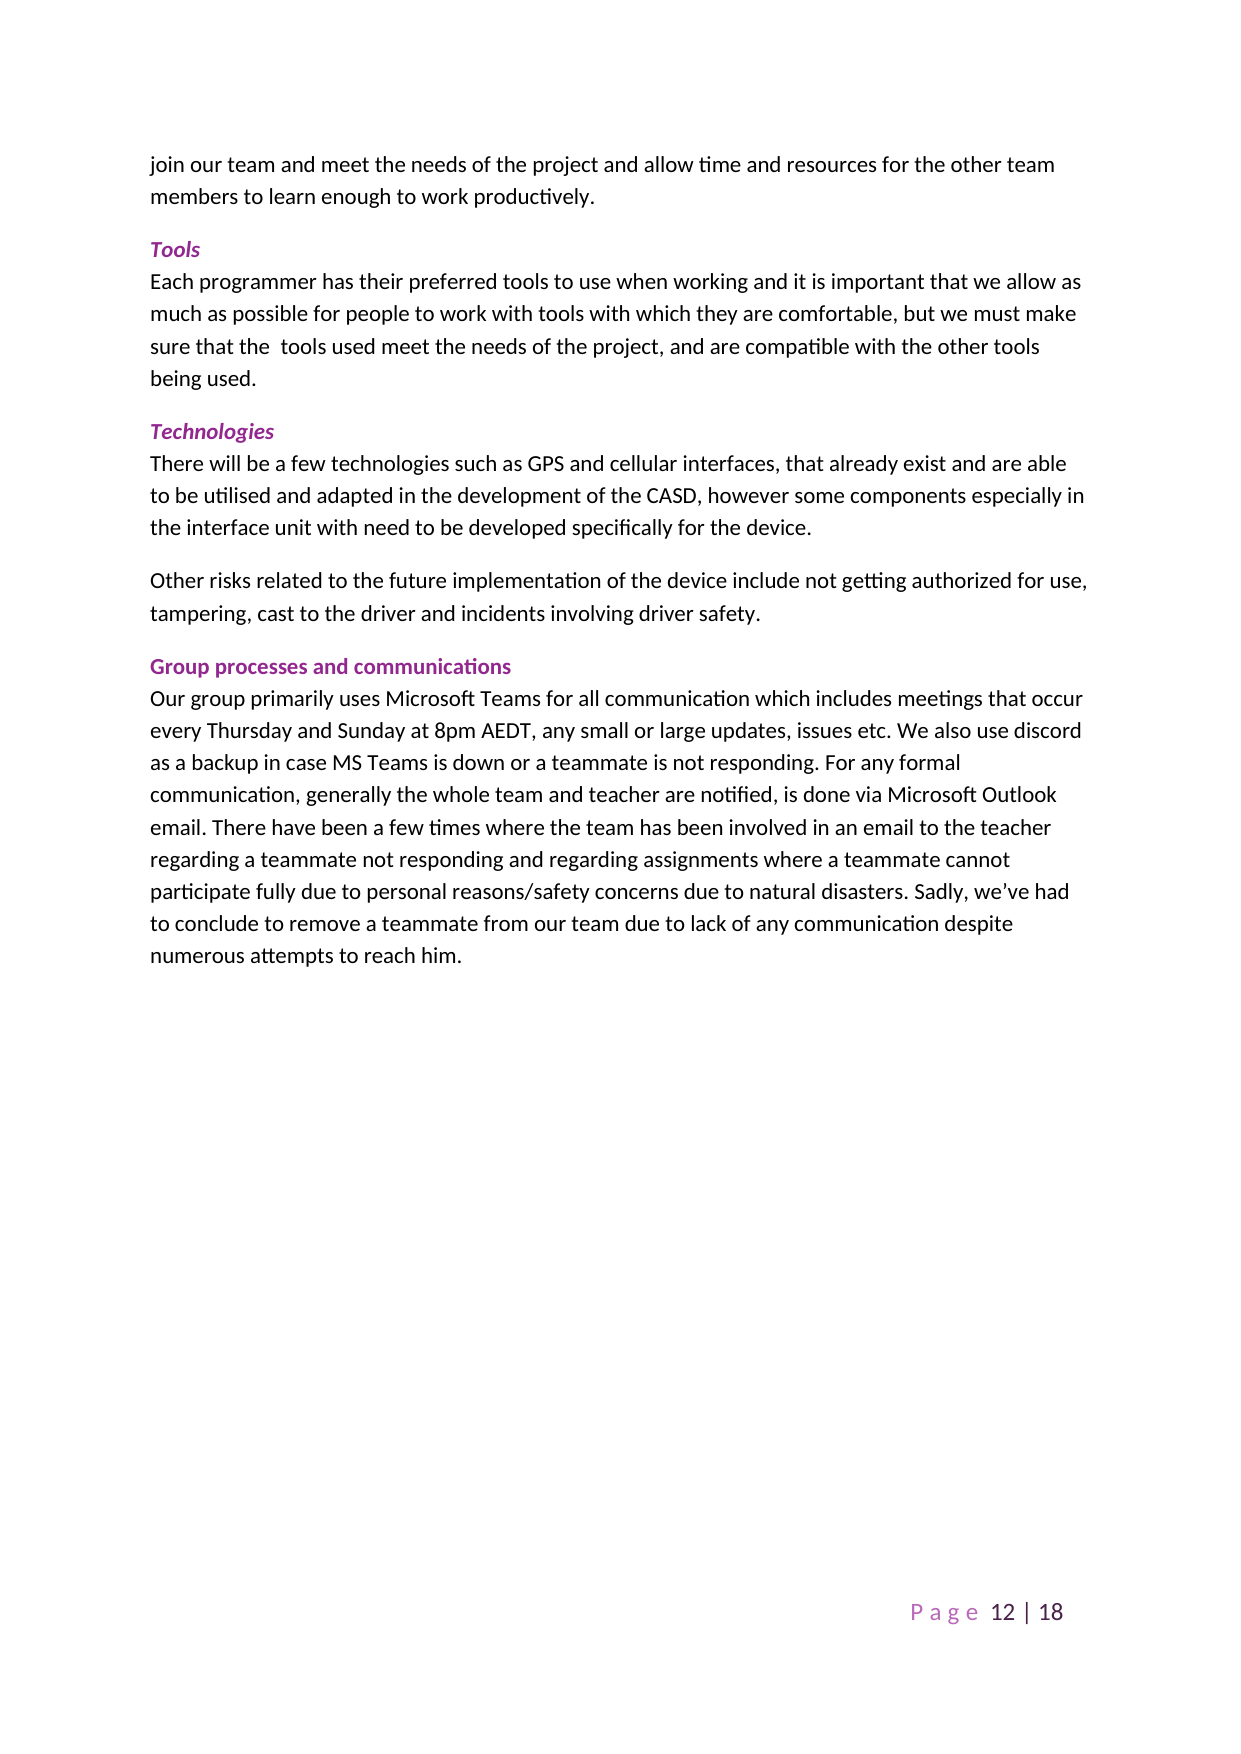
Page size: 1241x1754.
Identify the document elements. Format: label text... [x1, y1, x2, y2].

subtitle Group processes and communications [150, 652, 1090, 680]
text There will be a few technologies such as GPS and cellular interfaces, that already exist and are able to be utilised and adapted in the development of the CASD, however some components especially in the interface unit with need to be developed specifically for the device. [150, 449, 1090, 542]
subtitle Technologies [150, 417, 1090, 445]
text Other risks related to the future implementation of the device include not getting authorized for use, tampering, cast to the driver and incidents involving driver safety. [150, 567, 1090, 627]
subtitle Tools [150, 235, 1090, 263]
text Each programmer has their preferred tools to use when working and it is important that we allow as much as possible for people to work with tools with which they are comfortable, but we must make sure that the tools used meet the needs of the project, and are compatible with the other tools being used. [150, 267, 1090, 392]
text Our group primarily uses Microsoft Teams for all communication which includes meetings that occur every Thursday and Sunday at 8pm AEDT, any small or large updates, issues etc. We also use discord as a backup in case MS Teams is down or a teammate is not responding. For any formal communication, generally the whole team and teacher are notified, is done via Microsoft Outlook email. There have been a few times where the team has been involved in an email to the teacher regarding a teammate not responding and regarding assignments where a teammate cannot participate fully due to personal reasons/safety concerns due to natural disasters. Sadly, we’ve had to conclude to remove a teammate from our team due to lack of any communication despite numerous attempts to reach him. [150, 684, 1090, 969]
